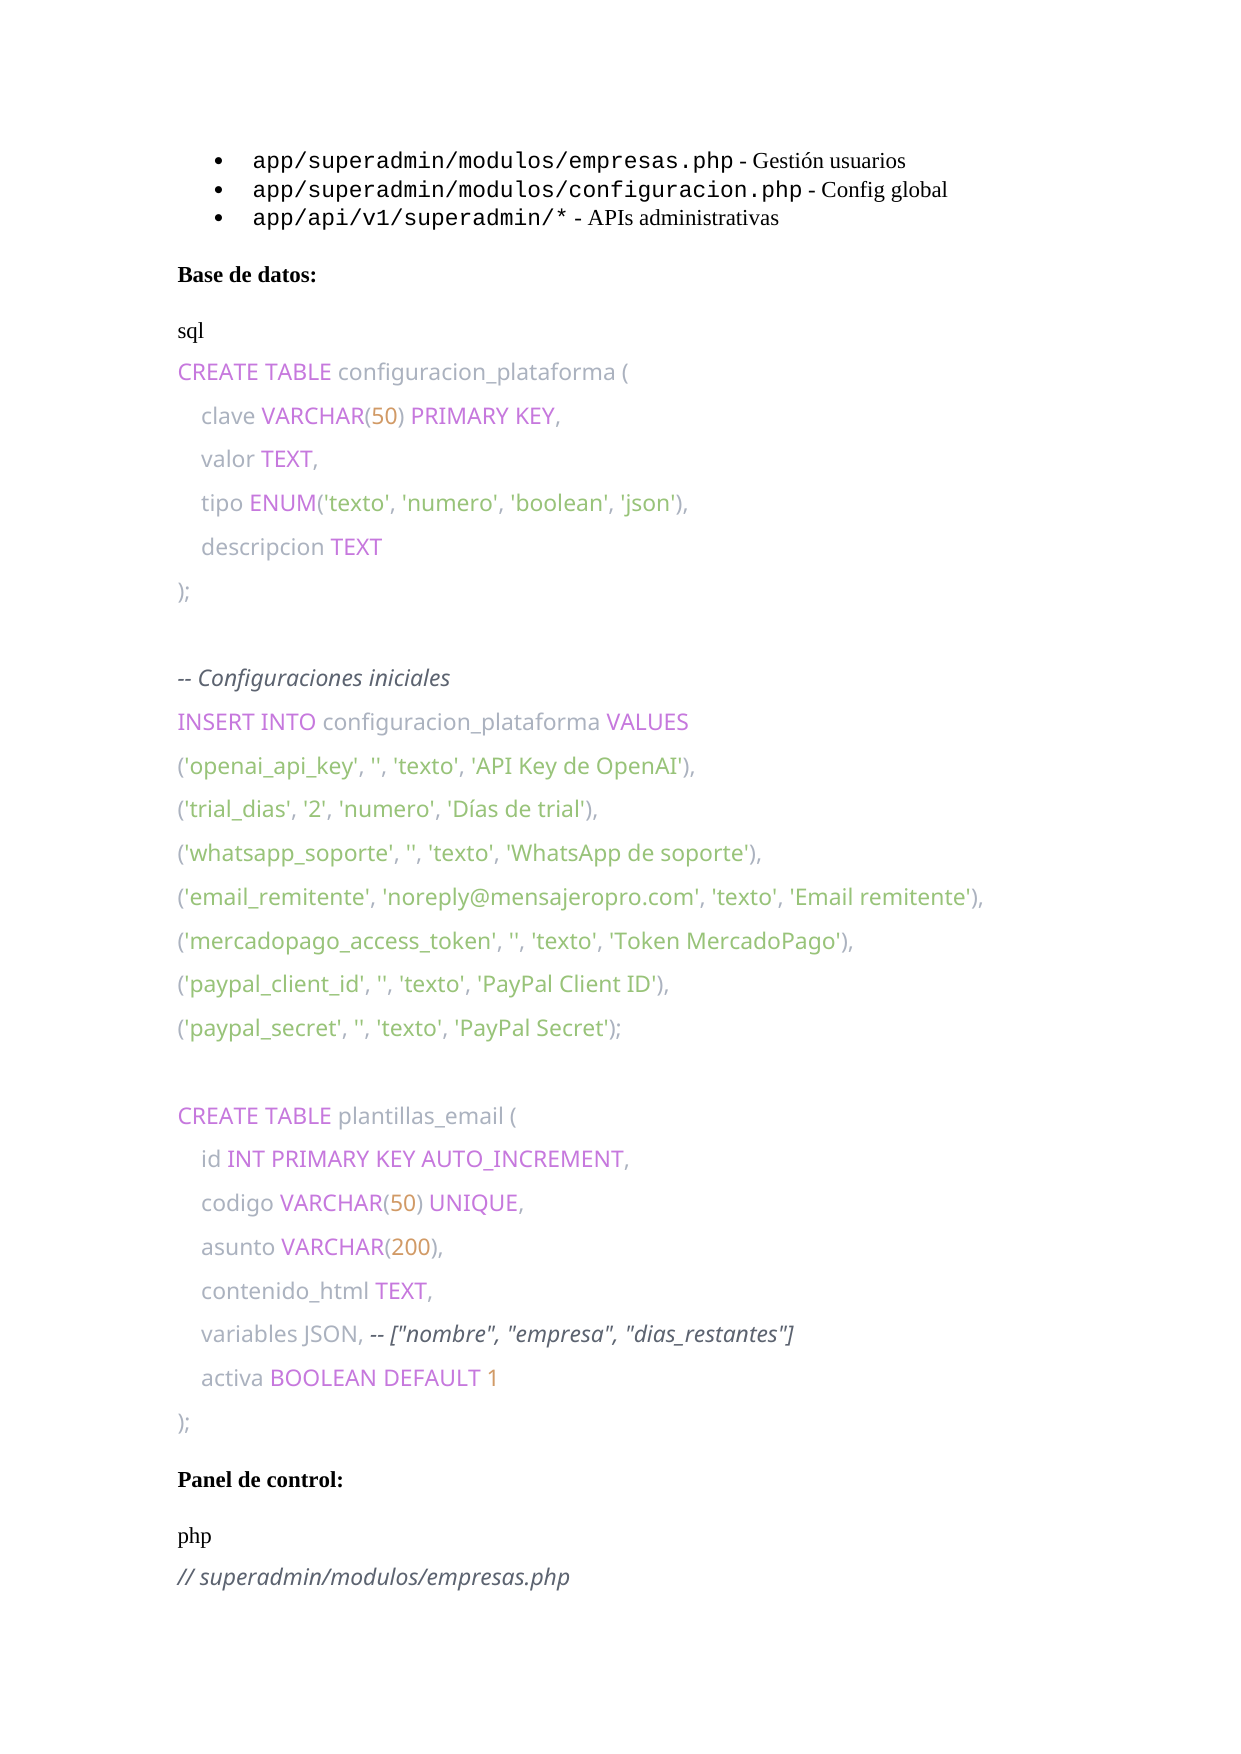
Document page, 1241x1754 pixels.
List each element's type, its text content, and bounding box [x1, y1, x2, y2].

text php [177, 1522, 1063, 1548]
text ('trial_dias', '2', 'numero', 'Días de trial'), [177, 793, 1063, 824]
text ('paypal_secret', '', 'texto', 'PayPal Secret'); [177, 1012, 1063, 1043]
text codigo VARCHAR(50) UNIQUE, [177, 1187, 1063, 1218]
text ); [177, 574, 1063, 606]
text valor TEXT, [177, 443, 1063, 474]
text id INT PRIMARY KEY AUTO_INCREMENT, [177, 1143, 1063, 1174]
text variables JSON, -- ["nombre", "empresa", "dias_restantes"] [177, 1318, 1063, 1349]
list app/api/v1/superadmin/* - APIs administrativas [215, 204, 1063, 232]
text activa BOOLEAN DEFAULT 1 [177, 1362, 1063, 1393]
text sql [177, 317, 1063, 343]
text ('mercadopago_access_token', '', 'texto', 'Token MercadoPago'), [177, 924, 1063, 956]
text Panel de control: [177, 1466, 1063, 1493]
text ('whatsapp_soporte', '', 'texto', 'WhatsApp de soporte'), [177, 837, 1063, 868]
text // superadmin/modulos/empresas.php [177, 1561, 1063, 1592]
text INSERT INTO configuracion_plataforma VALUES [177, 706, 1063, 737]
text CREATE TABLE configuracion_plataforma ( [177, 356, 1063, 387]
text ('email_remitente', 'noreply@mensajeropro.com', 'texto', 'Email remitente'), [177, 881, 1063, 912]
text ('openai_api_key', '', 'texto', 'API Key de OpenAI'), [177, 749, 1063, 781]
text contenido_html TEXT, [177, 1274, 1063, 1306]
text asunto VARCHAR(200), [177, 1231, 1063, 1262]
text clave VARCHAR(50) PRIMARY KEY, [177, 399, 1063, 431]
text tipo ENUM('texto', 'numero', 'boolean', 'json'), [177, 487, 1063, 518]
text descripcion TEXT [177, 531, 1063, 562]
list app/superadmin/modulos/configuracion.php - Config global [215, 176, 1063, 204]
text ); [177, 1406, 1063, 1437]
text ('paypal_client_id', '', 'texto', 'PayPal Client ID'), [177, 968, 1063, 999]
text Base de datos: [177, 261, 1063, 288]
text CREATE TABLE plantillas_email ( [177, 1099, 1063, 1131]
list app/superadmin/modulos/empresas.php - Gestión usuarios [215, 148, 1063, 176]
text -- Configuraciones iniciales [177, 662, 1063, 693]
